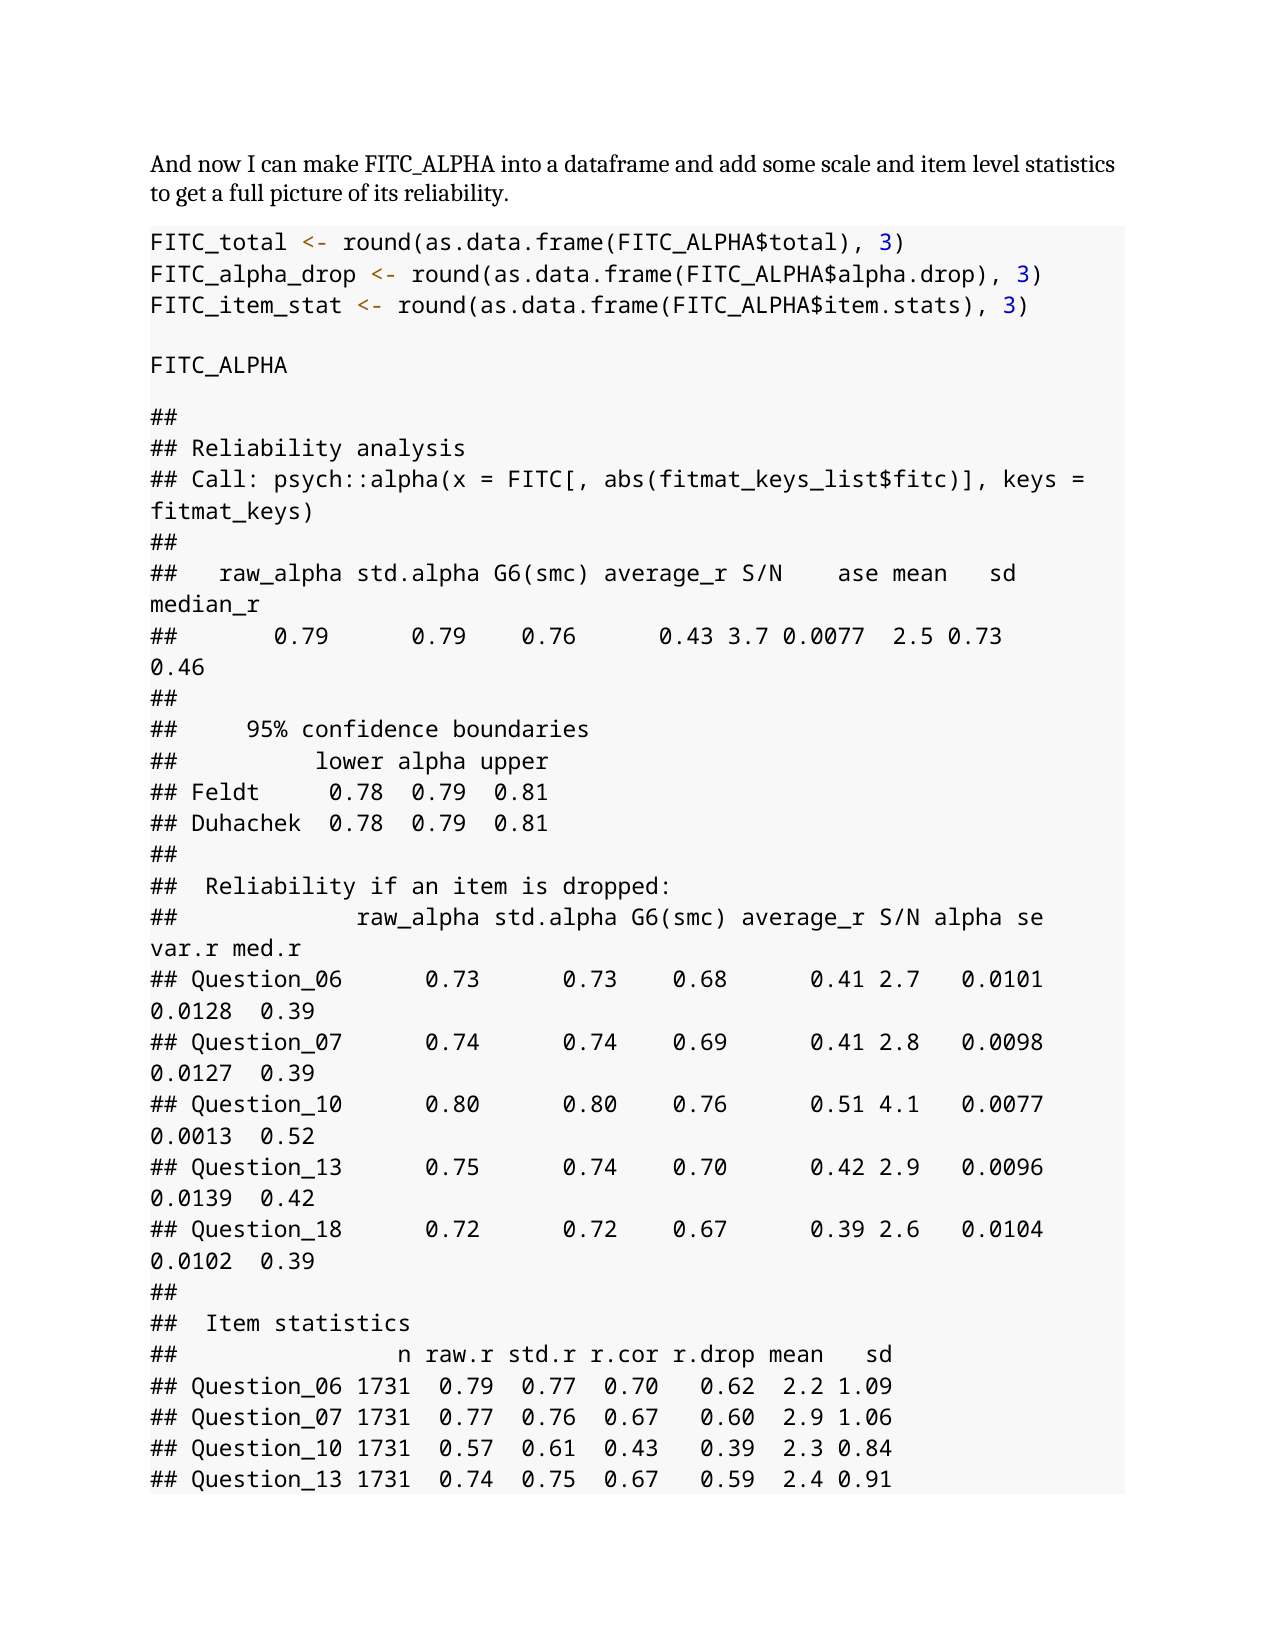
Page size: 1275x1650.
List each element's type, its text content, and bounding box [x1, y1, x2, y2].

text FITC_total <- round(as.data.frame(FITC_ALPHA$total), 3) FITC_alpha_drop <- round(as.data.frame(FITC_ALPHA$alpha.drop), 3) FITC_item_stat <- round(as.data.frame(FITC_ALPHA$item.stats), 3) FITC_ALPHA [150, 226, 1125, 380]
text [150, 401, 1125, 1494]
text And now I can make FITC_ALPHA into a dataframe and add some scale and item level statistics to get a full picture of its reliability. [150, 150, 1125, 207]
